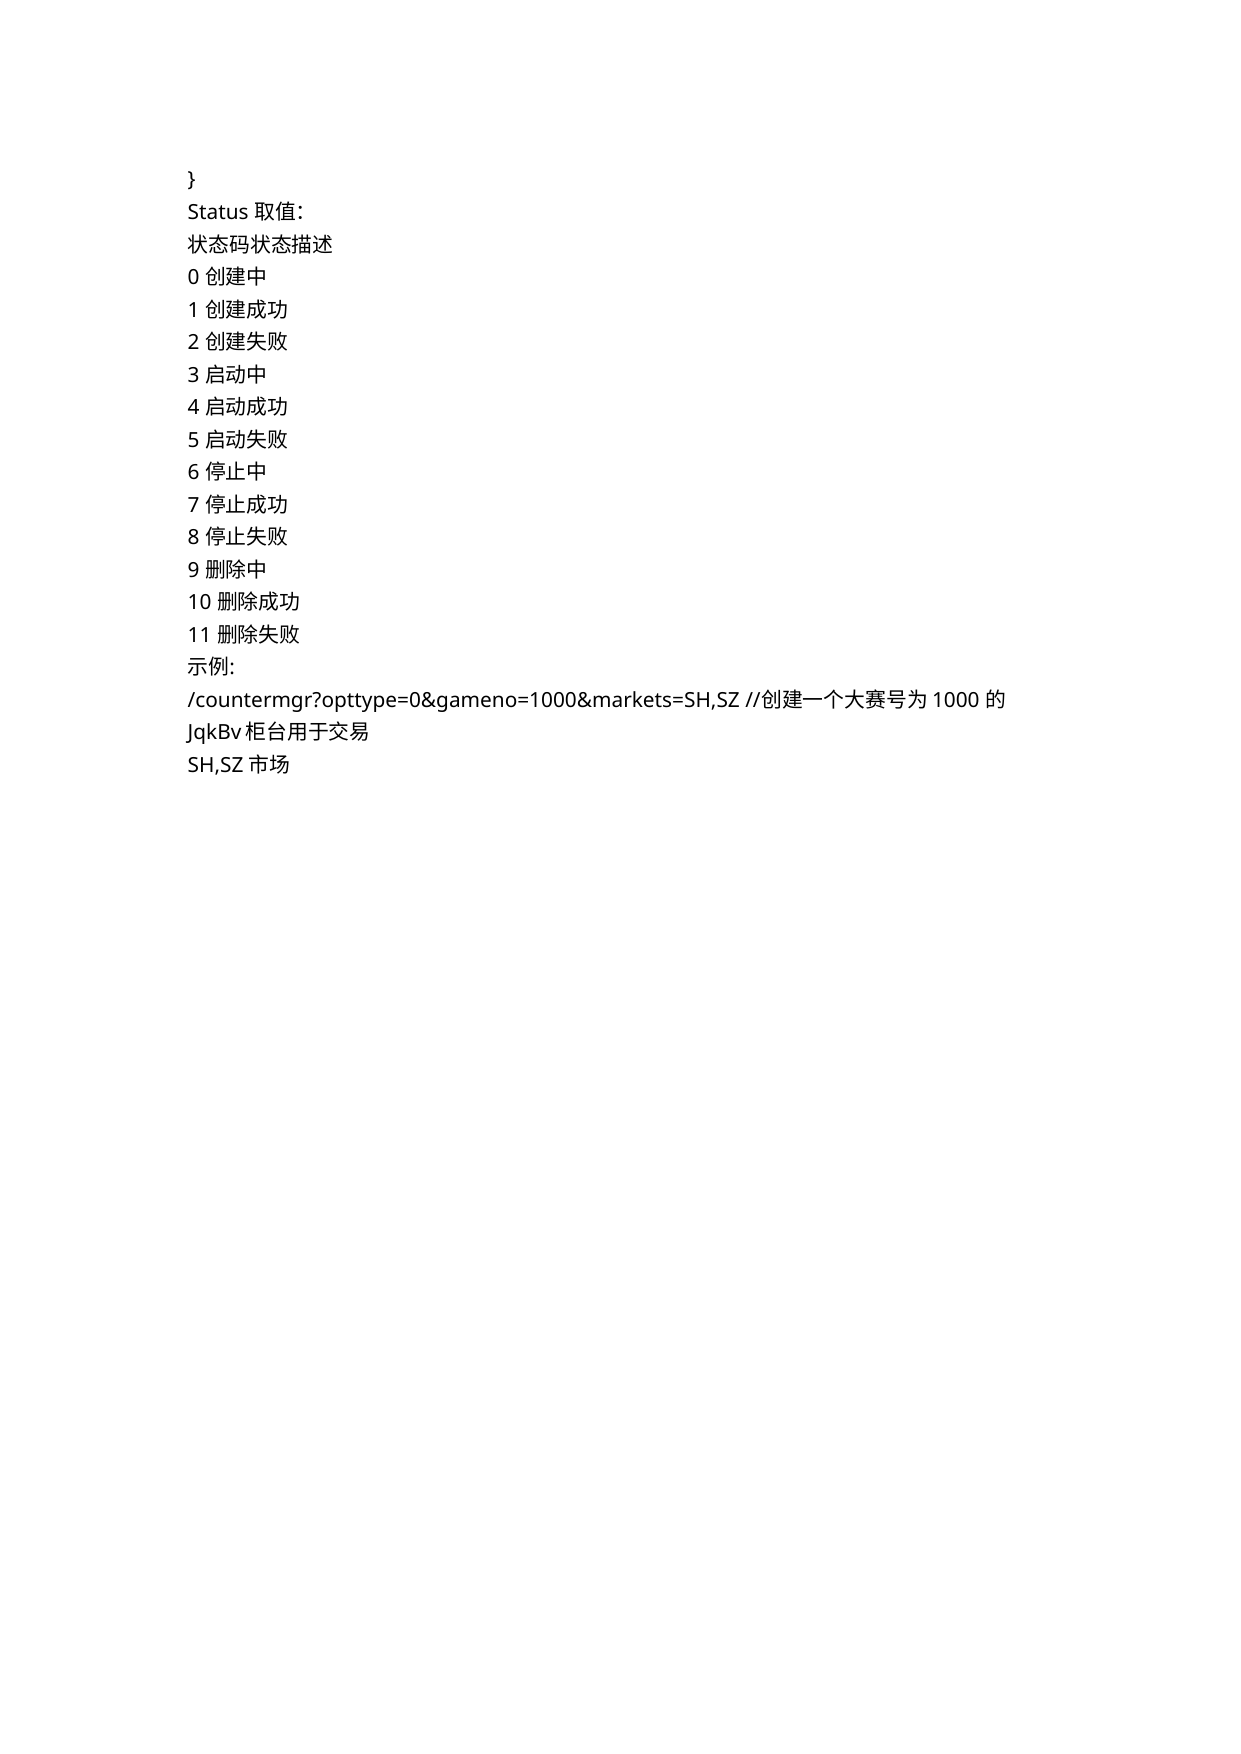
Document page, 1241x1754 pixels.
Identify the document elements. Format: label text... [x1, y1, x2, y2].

text 10 删除成功 [187, 584, 1053, 617]
text 3 启动中 [187, 357, 1053, 389]
text 2 创建失败 [187, 324, 1053, 357]
text 1 创建成功 [187, 292, 1053, 324]
text } [187, 162, 1053, 194]
text 状态码状态描述 [187, 227, 1053, 259]
text 9 删除中 [187, 552, 1053, 584]
text 6 停止中 [187, 454, 1053, 487]
text 8 停止失败 [187, 519, 1053, 552]
text 4 启动成功 [187, 389, 1053, 422]
text 0 创建中 [187, 259, 1053, 292]
text 7 停止成功 [187, 487, 1053, 519]
text /countermgr?opttype=0&gameno=1000&markets=SH,SZ //创建一个大赛号为1000 的JqkBv柜台用于交易 [187, 682, 1053, 747]
text Status 取值： [187, 194, 1053, 227]
text 5 启动失败 [187, 422, 1053, 454]
text 11 删除失败 [187, 617, 1053, 649]
text SH,SZ 市场 [187, 747, 1053, 779]
text 示例: [187, 649, 1053, 682]
